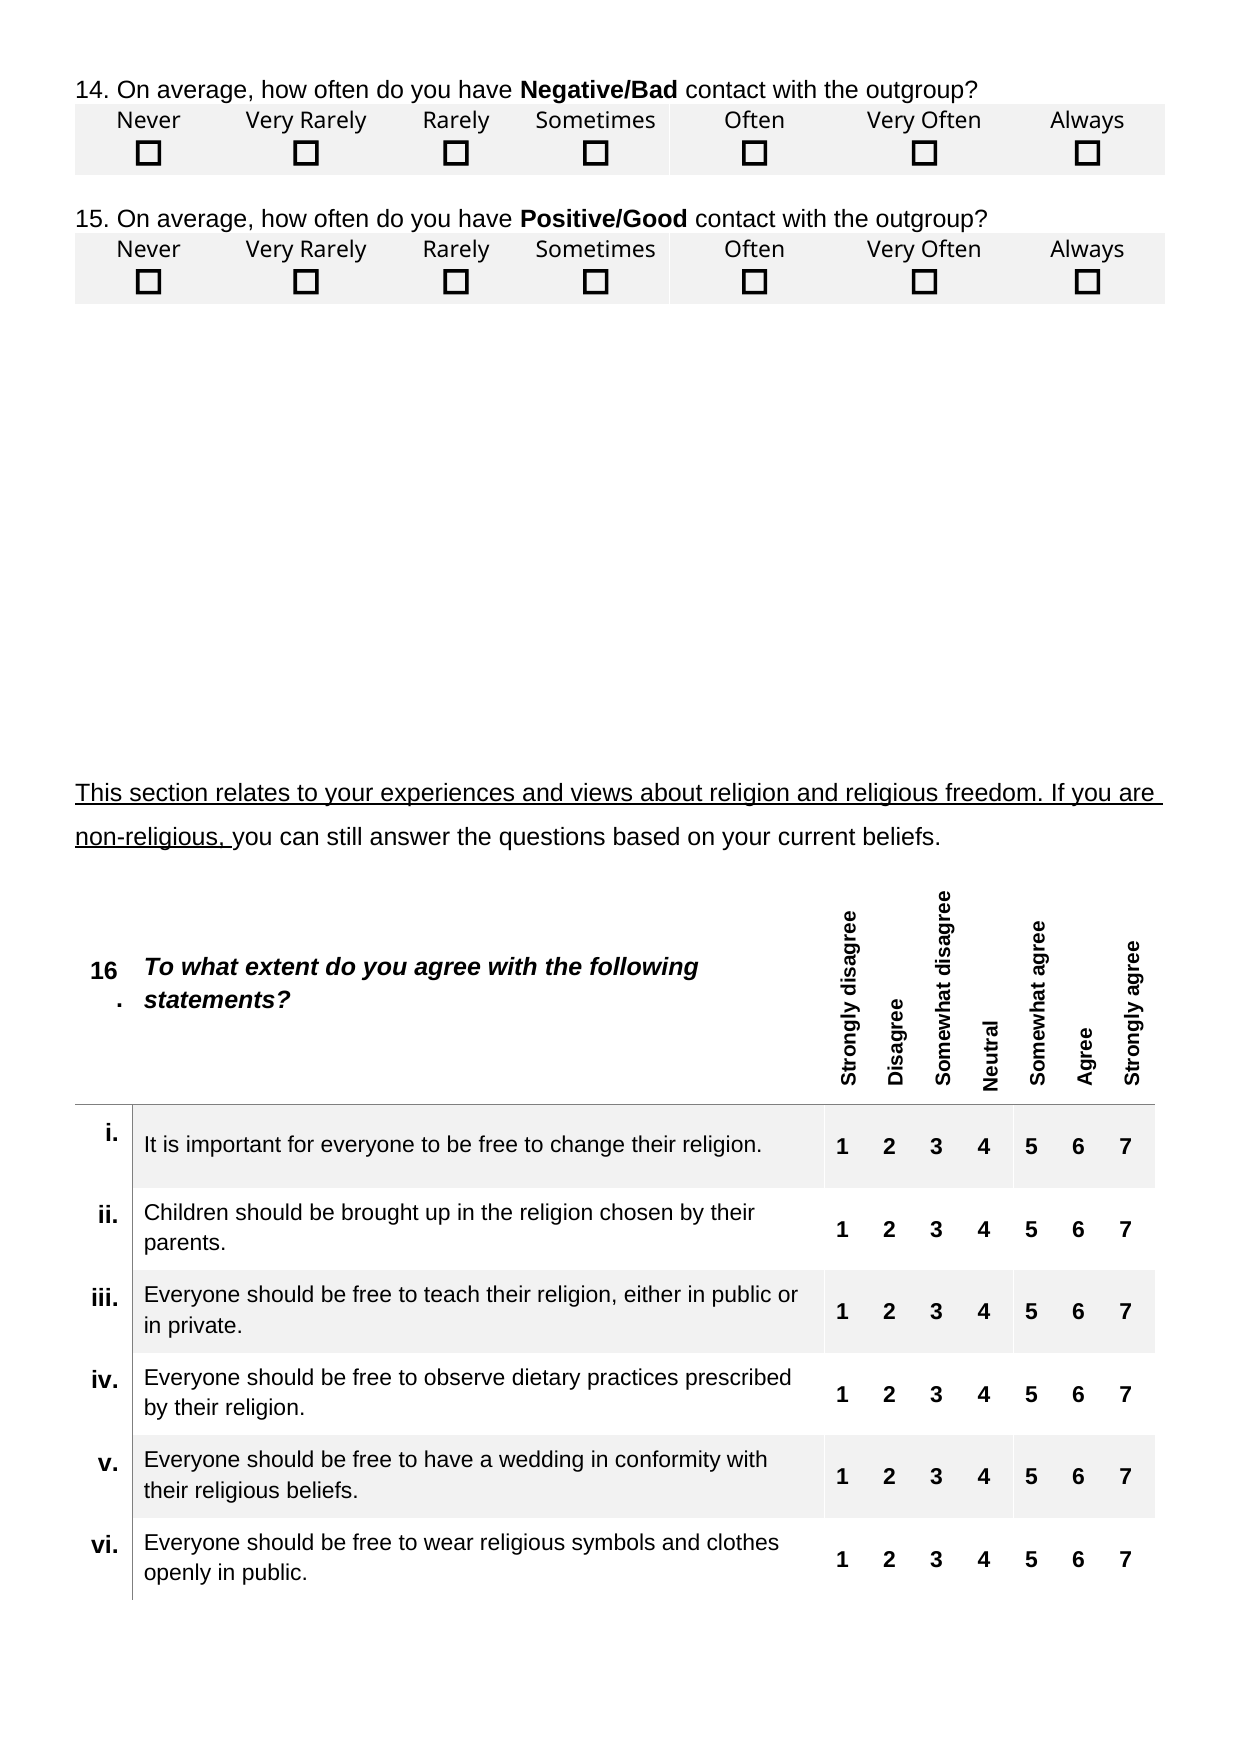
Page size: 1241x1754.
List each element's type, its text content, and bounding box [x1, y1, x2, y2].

table_cell 6 [1061, 1518, 1108, 1600]
table_cell [670, 139, 839, 175]
table_cell 4 [966, 1435, 1013, 1518]
table_cell 1 [825, 1435, 872, 1518]
table_cell Everyone should be free to have a wedding in conformity with their religious beliefs. [133, 1435, 824, 1518]
table_cell [390, 268, 521, 304]
table_cell Everyone should be free to observe dietary practices prescribed by their religion. [133, 1353, 824, 1435]
table_cell 7 [1108, 1353, 1155, 1435]
text 15. On average, how often do you have Positive/Good contact with the outgroup? [75, 204, 1165, 233]
table_cell 4 [966, 1518, 1013, 1600]
table_header Sometimes [521, 233, 669, 268]
table_cell 3 [919, 1270, 966, 1353]
table_cell 7 [1108, 1518, 1155, 1600]
table_header Often [670, 104, 839, 139]
table_cell [1009, 268, 1165, 304]
table_header Never [75, 104, 222, 139]
table_cell [521, 268, 669, 304]
table_cell 5 [1014, 1105, 1061, 1188]
table_cell 1 [825, 1105, 872, 1188]
table_header To what extent do you agree with the following statements? [132, 865, 824, 1104]
table_header Very Often [839, 104, 1009, 139]
table_header Strongly agree [1108, 865, 1155, 1104]
table_cell 5 [1014, 1188, 1061, 1270]
table_cell [75, 1270, 132, 1353]
table_cell 1 [825, 1353, 872, 1435]
table_cell 2 [872, 1518, 919, 1600]
table_header Often [670, 233, 839, 268]
table_header Somewhat agree [1014, 865, 1061, 1104]
table_cell [222, 268, 390, 304]
table_header Never [75, 233, 222, 268]
table_header Sometimes [521, 104, 669, 139]
table_cell 5 [1014, 1270, 1061, 1353]
table_cell [75, 268, 222, 304]
table_cell 2 [872, 1188, 919, 1270]
table_cell [75, 1518, 132, 1600]
table_cell 5 [1014, 1518, 1061, 1600]
table_cell [75, 1105, 132, 1188]
table_cell 6 [1061, 1270, 1108, 1353]
table_header Disagree [872, 865, 919, 1104]
table_cell 4 [966, 1105, 1013, 1188]
text This section relates to your experiences and views about religion and religious freedom. If you are non-religious, you can still answer the questions based on your current beliefs. [75, 778, 1165, 850]
table_header Always [1009, 104, 1165, 139]
table_cell 3 [919, 1188, 966, 1270]
table_cell [1009, 139, 1165, 175]
table_cell [839, 268, 1009, 304]
table_cell 3 [919, 1353, 966, 1435]
table_cell [222, 139, 390, 175]
table_header Strongly disagree [825, 865, 872, 1104]
table_cell 1 [825, 1270, 872, 1353]
table_cell 6 [1061, 1105, 1108, 1188]
table_cell Everyone should be free to teach their religion, either in public or in private. [133, 1270, 824, 1353]
table_cell 5 [1014, 1435, 1061, 1518]
table_header Somewhat disagree [919, 865, 966, 1104]
table_cell 2 [872, 1353, 919, 1435]
table_cell 7 [1108, 1105, 1155, 1188]
table_cell It is important for everyone to be free to change their religion. [133, 1105, 824, 1188]
table_cell 1 [825, 1518, 872, 1600]
table_header Rarely [390, 233, 521, 268]
table_cell 3 [919, 1518, 966, 1600]
table_cell 4 [966, 1188, 1013, 1270]
table_header Very Often [839, 233, 1009, 268]
table_header 16. [75, 865, 132, 1104]
table_cell 3 [919, 1435, 966, 1518]
table_cell Everyone should be free to wear religious symbols and clothes openly in public. [133, 1518, 824, 1600]
table_cell 1 [825, 1188, 872, 1270]
table_cell Children should be brought up in the religion chosen by their parents. [133, 1188, 824, 1270]
table_cell 5 [1014, 1353, 1061, 1435]
table_cell 4 [966, 1353, 1013, 1435]
table_cell 2 [872, 1270, 919, 1353]
table_cell [75, 1435, 132, 1518]
table_cell 7 [1108, 1435, 1155, 1518]
table_header Always [1009, 233, 1165, 268]
table_cell 7 [1108, 1270, 1155, 1353]
table_cell 2 [872, 1435, 919, 1518]
table_cell 3 [919, 1105, 966, 1188]
table_cell [390, 139, 521, 175]
table_header Rarely [390, 104, 521, 139]
table_cell 6 [1061, 1188, 1108, 1270]
table_cell [75, 1353, 132, 1435]
table_header Neutral [966, 865, 1013, 1104]
table_cell [75, 1188, 132, 1270]
table_cell 4 [966, 1270, 1013, 1353]
table_cell [839, 139, 1009, 175]
table_cell [670, 268, 839, 304]
table_cell 6 [1061, 1435, 1108, 1518]
table_cell 6 [1061, 1353, 1108, 1435]
table_header Very Rarely [222, 233, 390, 268]
table_cell [75, 139, 222, 175]
table_cell 2 [872, 1105, 919, 1188]
table_header Agree [1061, 865, 1108, 1104]
text 14. On average, how often do you have Negative/Bad contact with the outgroup? [75, 75, 1165, 104]
table_cell 7 [1108, 1188, 1155, 1270]
table_cell [521, 139, 669, 175]
table_header Very Rarely [222, 104, 390, 139]
